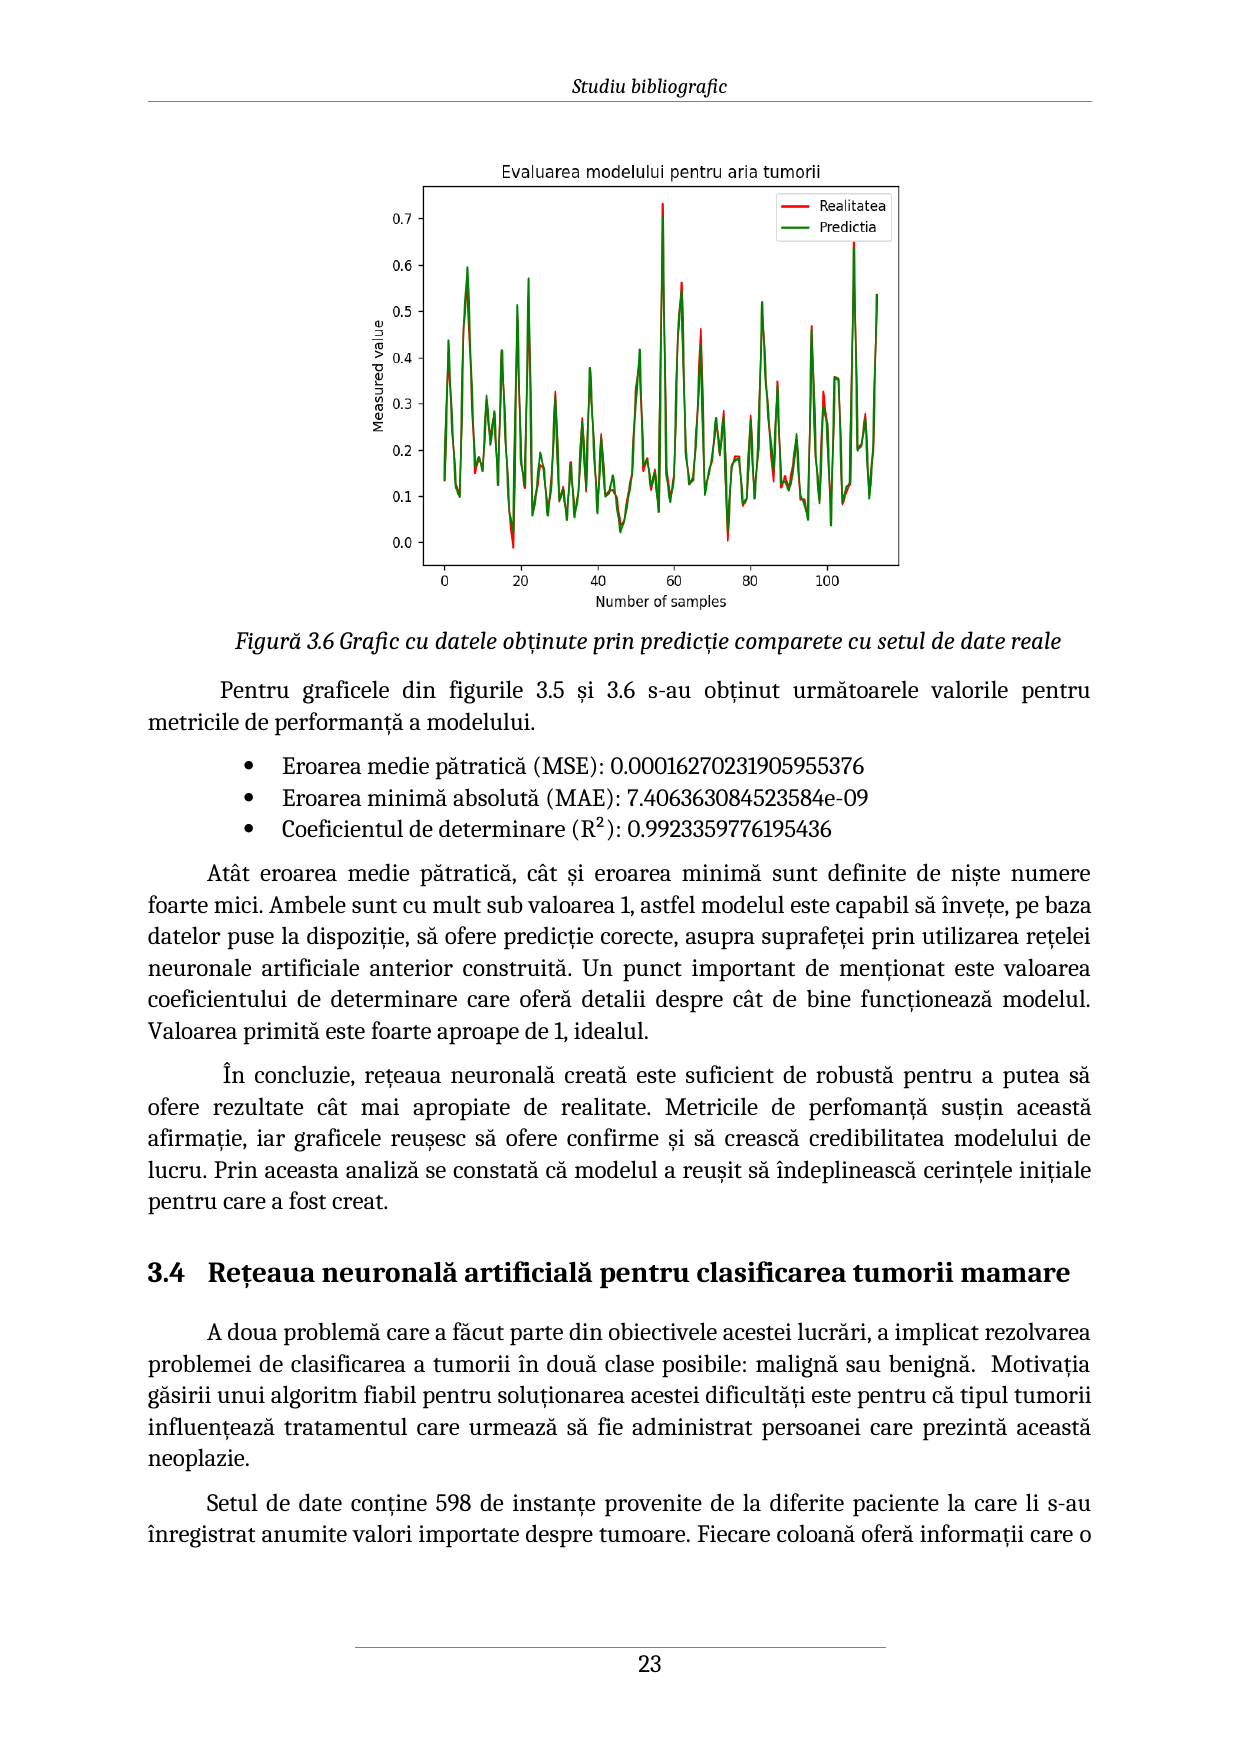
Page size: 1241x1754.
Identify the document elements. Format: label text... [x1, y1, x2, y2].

text Atât eroarea medie pătratică, cât și eroarea minimă sunt definite de niște numere foarte mici. Ambele sunt cu mult sub valoarea 1, astfel modelul este capabil să învețe, pe baza datelor puse la dispoziție, să ofere predicție corecte, asupra suprafeței prin utilizarea rețelei neuronale artificiale anterior construită. Un punct important de menționat este valoarea coeficientului de determinare care oferă detalii despre cât de bine funcționează modelul. Valoarea primită este foarte aproape de 1, idealul. [148, 859, 1092, 1046]
text Pentru graficele din figurile 3.5 și 3.6 s-au obținut următoarele valorile pentru metricile de performanță a modelului. [148, 676, 1092, 737]
list Eroarea medie pătratică (MSE): 0.00016270231905955376 [244, 752, 1092, 781]
text Figură 3.6 Grafic cu datele obținute prin predicție comparete cu setul de date reale [148, 627, 1092, 655]
list Eroarea minimă absolută (MAE): 7.406363084523584e-09 [244, 783, 1092, 812]
list Coeficientul de determinare (R²): 0.9923359776195436 [244, 815, 1092, 844]
subtitle Rețeaua neuronală artificială pentru clasificarea tumorii mamare [148, 1256, 1092, 1290]
picture [351, 147, 948, 612]
text A doua problemă care a făcut parte din obiectivele acestei lucrări, a implicat rezolvarea problemei de clasificarea a tumorii în două clase posibile: malignă sau benignă. Motivația găsirii unui algoritm fiabil pentru soluționarea acestei dificultăți este pentru că tipul tumorii influențează tratamentul care urmează să fie administrat persoanei care prezintă această neoplazie. [148, 1318, 1092, 1473]
text În concluzie, rețeaua neuronală creată este suficient de robustă pentru a putea să ofere rezultate cât mai apropiate de realitate. Metricile de perfomanță susțin această afirmație, iar graficele reușesc să ofere confirme și să crească credibilitatea modelului de lucru. Prin aceasta analiză se constată că modelul a reușit să îndeplinească cerințele inițiale pentru care a fost creat. [148, 1061, 1092, 1216]
